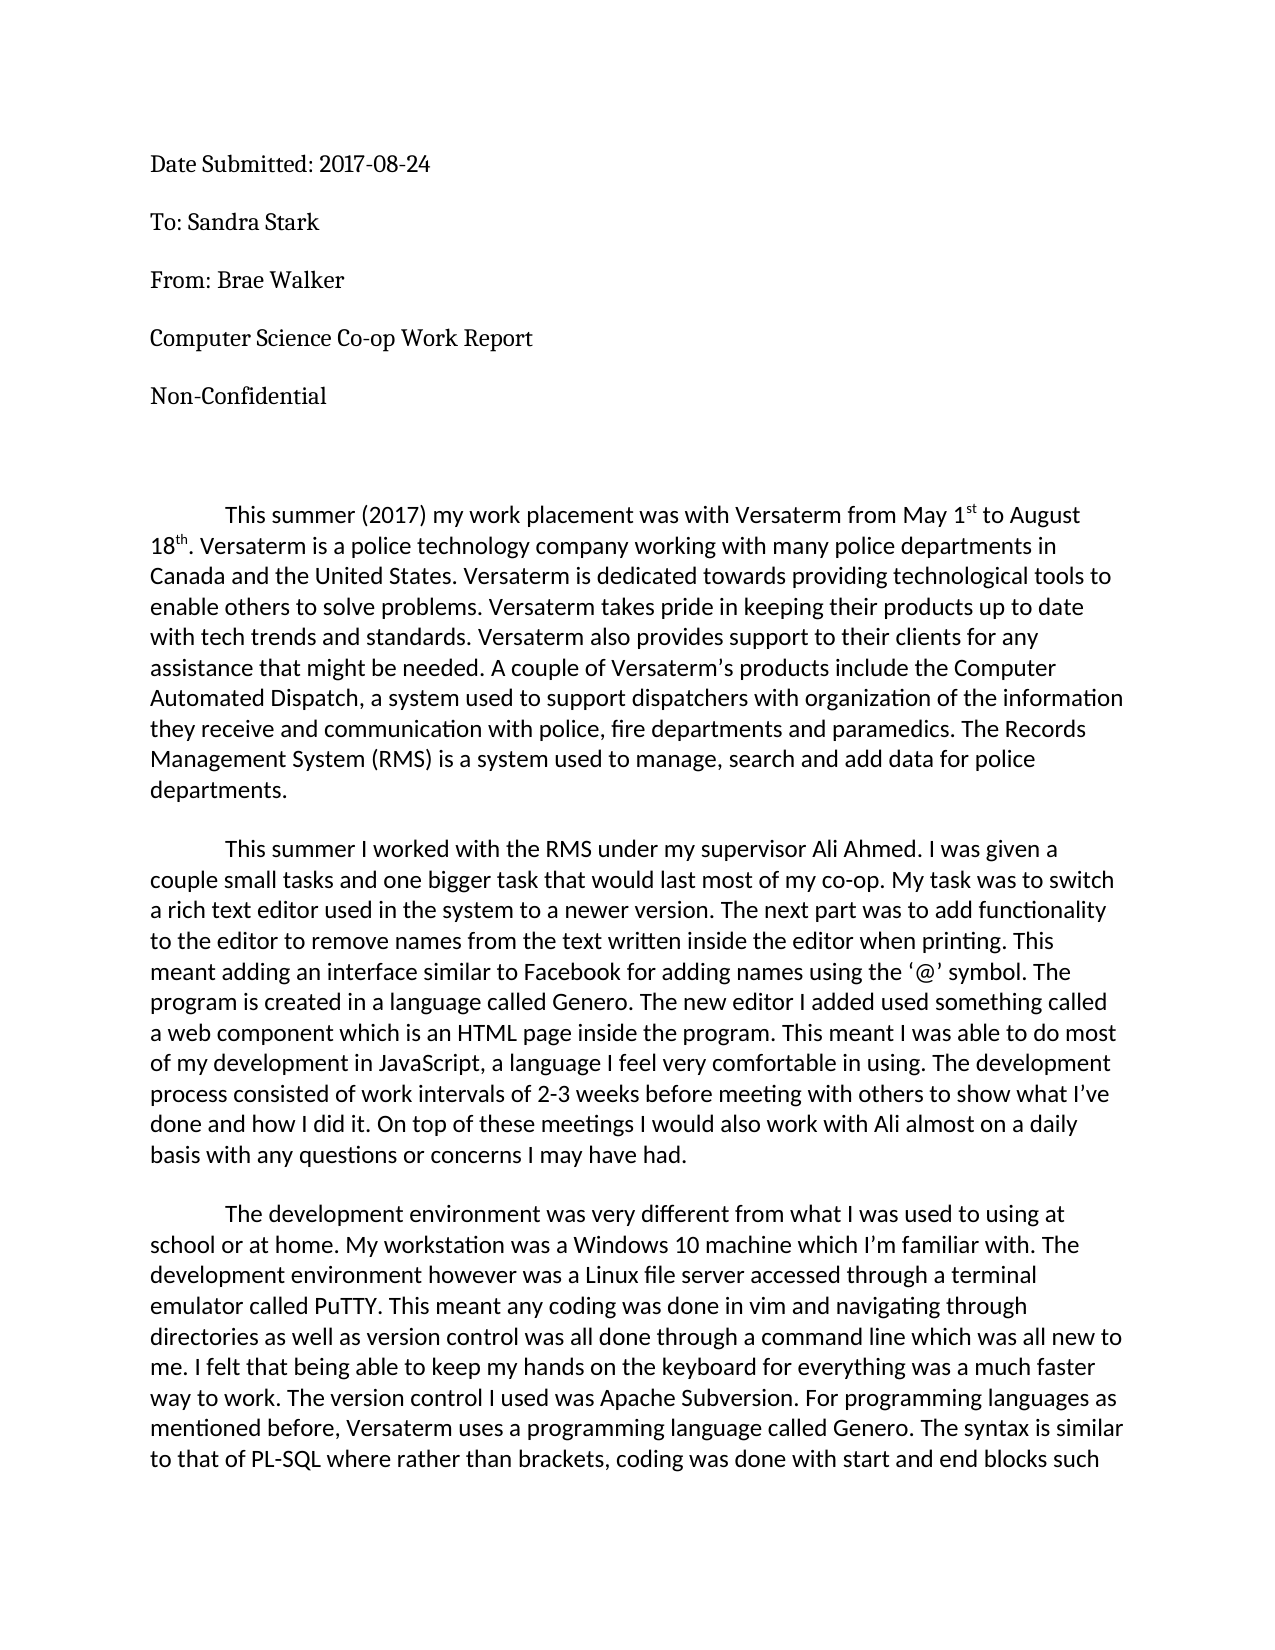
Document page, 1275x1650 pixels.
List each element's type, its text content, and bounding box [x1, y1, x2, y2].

text This summer I worked with the RMS under my supervisor Ali Ahmed. I was given a couple small tasks and one bigger task that would last most of my co-op. My task was to switch a rich text editor used in the system to a newer version. The next part was to add functionality to the editor to remove names from the text written inside the editor when printing. This meant adding an interface similar to Facebook for adding names using the ‘@’ symbol. The program is created in a language called Genero. The new editor I added used something called a web component which is an HTML page inside the program. This meant I was able to do most of my development in JavaScript, a language I feel very comfortable in using. The development process consisted of work intervals of 2-3 weeks before meeting with others to show what I’ve done and how I did it. On top of these meetings I would also work with Ali almost on a daily basis with any questions or concerns I may have had. [150, 834, 1125, 1169]
text Date Submitted: 2017-08-24 [150, 150, 1125, 179]
text Non-Confidential [150, 382, 1125, 410]
text This summer (2017) my work placement was with Versaterm from May 1st to August 18th. Versaterm is a police technology company working with many police departments in Canada and the United States. Versaterm is dedicated towards providing technological tools to enable others to solve problems. Versaterm takes pride in keeping their products up to date with tech trends and standards. Versaterm also provides support to their clients for any assistance that might be needed. A couple of Versaterm’s products include the Computer Automated Dispatch, a system used to support dispatchers with organization of the information they receive and communication with police, fire departments and paramedics. The Records Management System (RMS) is a system used to manage, search and add data for police departments. [150, 499, 1125, 804]
text Computer Science Co-op Work Report [150, 324, 1125, 352]
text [150, 1198, 1125, 1473]
text From: Brae Walker [150, 266, 1125, 294]
text To: Sandra Stark [150, 208, 1125, 237]
